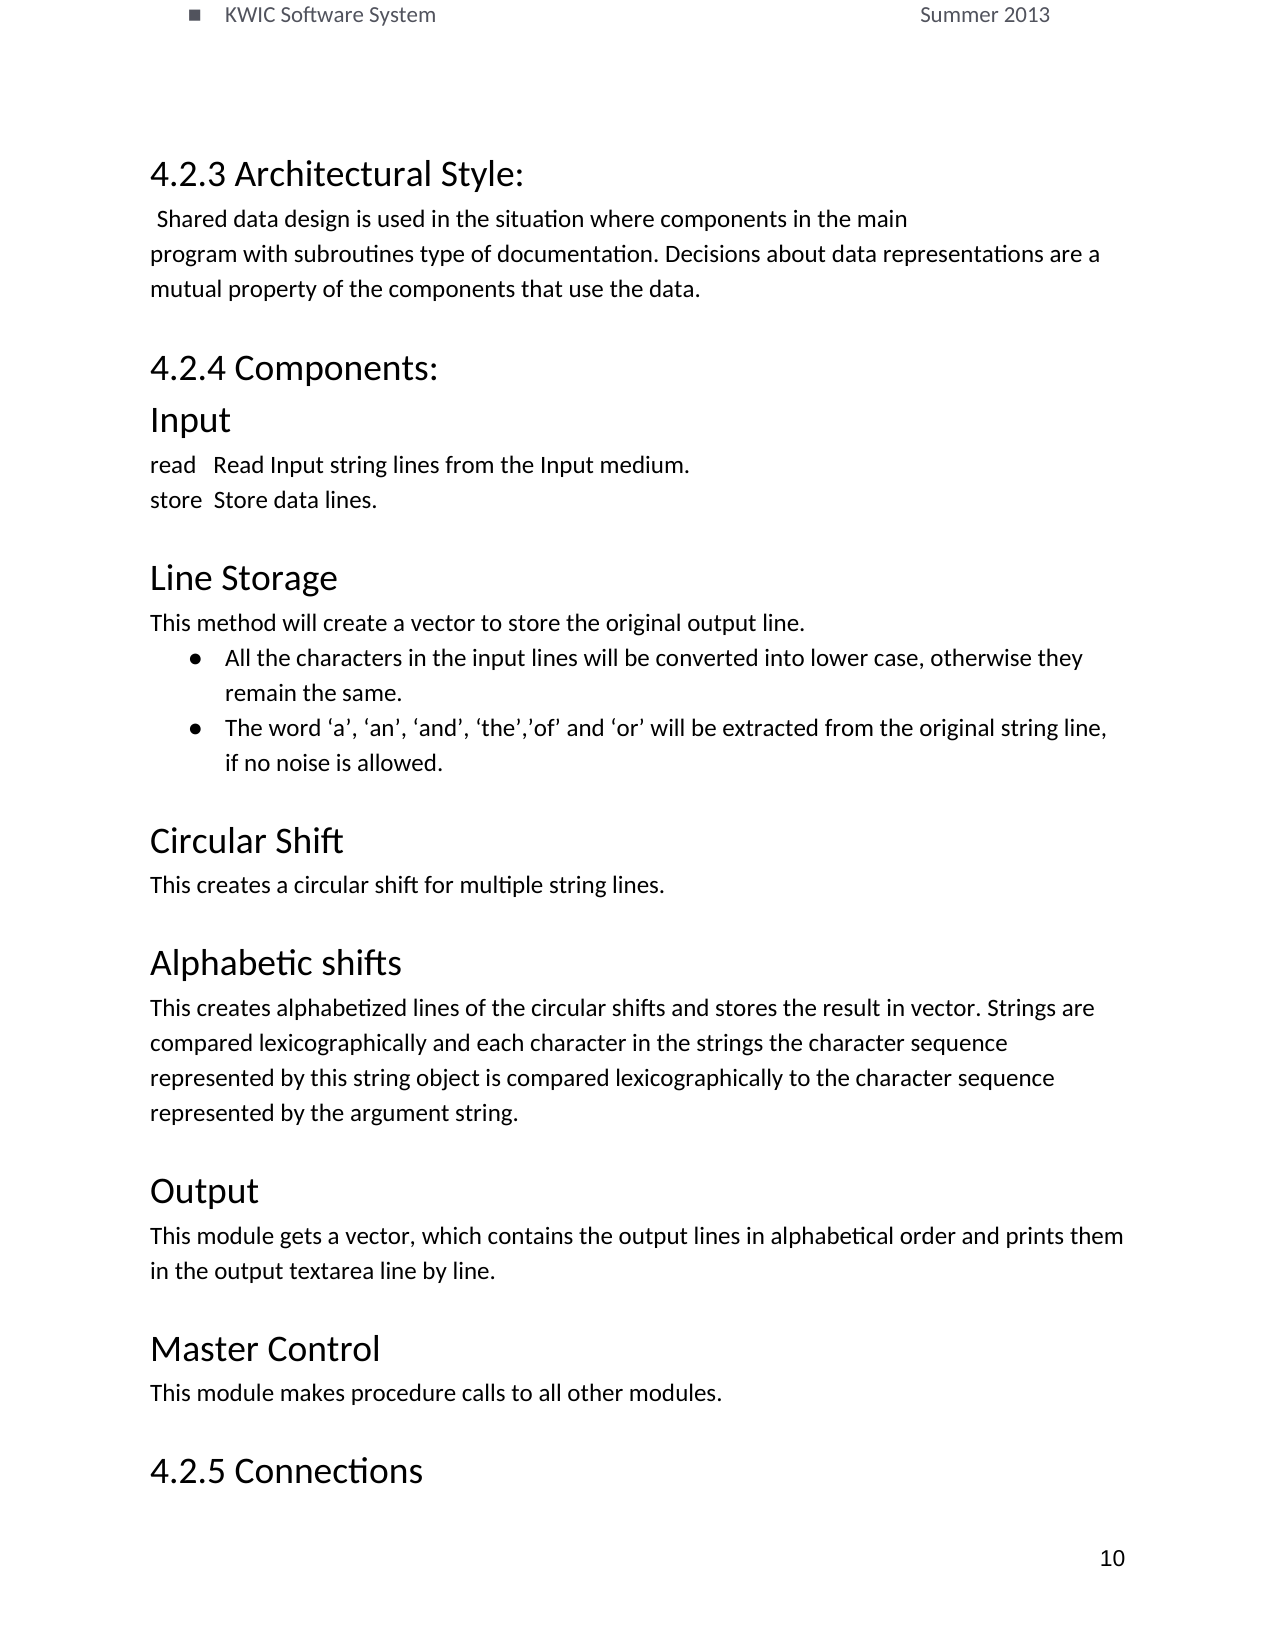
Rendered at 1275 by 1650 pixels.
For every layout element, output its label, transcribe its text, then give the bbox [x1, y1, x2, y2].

text Alphabetic shifts [150, 939, 1125, 985]
list All the characters in the input lines will be converted into lower case, otherwise they remain the same. [188, 642, 1125, 707]
text Input [150, 396, 1125, 442]
text Output [150, 1167, 1125, 1213]
text Shared data design is used in the situation where components in the main [150, 203, 1125, 233]
text 4.2.4 Components: [150, 343, 1125, 389]
text This method will create a vector to store the original output line. [150, 607, 1125, 637]
text program with subroutines type of documentation. Decisions about data representations are a mutual property of the components that use the data. [150, 238, 1125, 304]
text Circular Shift [150, 817, 1125, 862]
text This creates a circular shift for multiple string lines. [150, 869, 1125, 900]
list The word ‘a’, ‘an’, ‘and’, ‘the’,’of’ and ‘or’ will be extracted from the original string line, if no noise is allowed. [188, 712, 1125, 777]
text 4.2.3 Architectural Style: [150, 150, 1125, 196]
text Line Storage [150, 554, 1125, 600]
text This module makes procedure calls to all other modules. [150, 1377, 1125, 1408]
text This creates alphabetized lines of the circular shifts and stores the result in vector. Strings are compared lexicographically and each character in the strings the character sequence represented by this string object is compared lexicographically to the character sequence represented by the argument string. [150, 992, 1125, 1128]
text 4.2.5 Connections [150, 1447, 1125, 1493]
text read Read Input string lines from the Input medium. [150, 449, 1125, 479]
text This module gets a vector, which contains the output lines in alphabetical order and prints them in the output textarea line by line. [150, 1220, 1125, 1285]
text store Store data lines. [150, 484, 1125, 514]
text Master Control [150, 1325, 1125, 1371]
